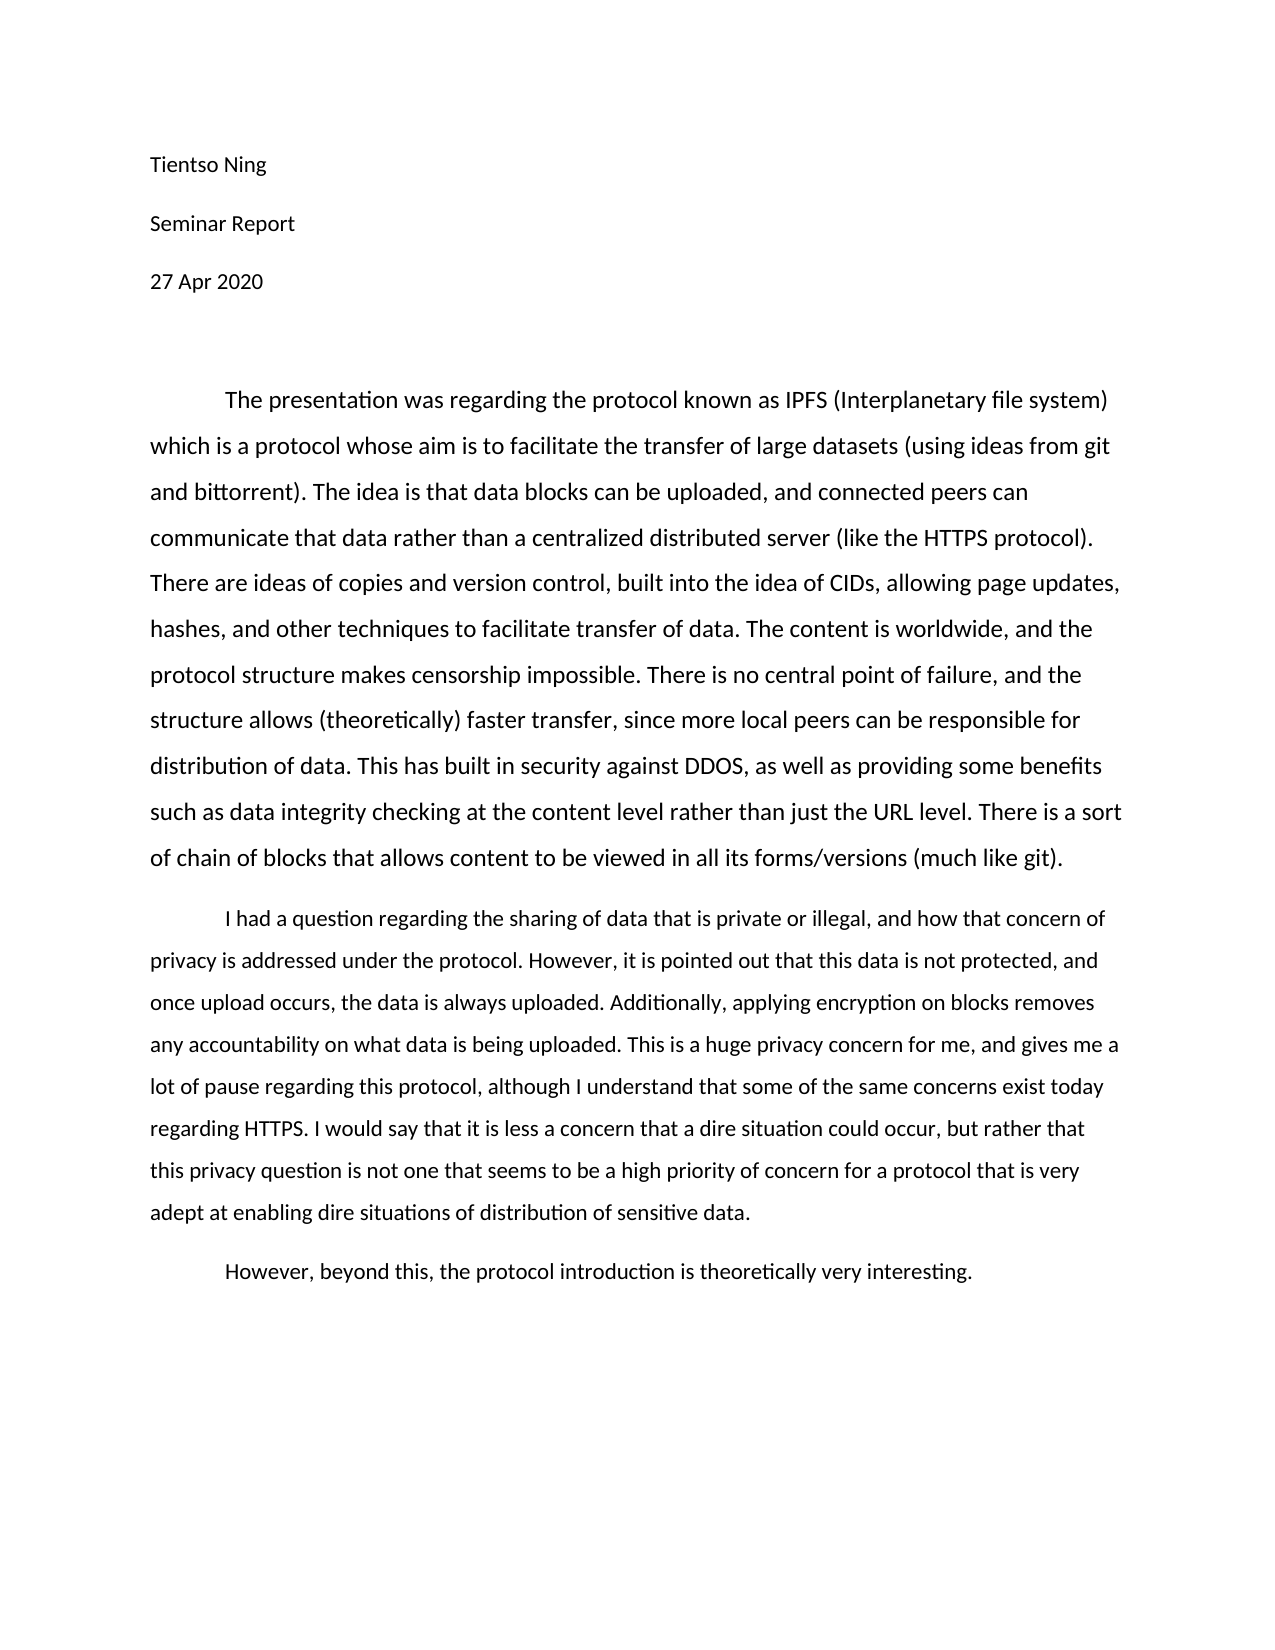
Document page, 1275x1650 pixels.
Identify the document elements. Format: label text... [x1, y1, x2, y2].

text The presentation was regarding the protocol known as IPFS (Interplanetary file system) which is a protocol whose aim is to facilitate the transfer of large datasets (using ideas from git and bittorrent). The idea is that data blocks can be uploaded, and connected peers can communicate that data rather than a centralized distributed server (like the HTTPS protocol). There are ideas of copies and version control, built into the idea of CIDs, allowing page updates, hashes, and other techniques to facilitate transfer of data. The content is worldwide, and the protocol structure makes censorship impossible. There is no central point of failure, and the structure allows (theoretically) faster transfer, since more local peers can be responsible for distribution of data. This has built in security against DDOS, as well as providing some benefits such as data integrity checking at the content level rather than just the URL level. There is a sort of chain of blocks that allows content to be viewed in all its forms/versions (much like git). [150, 384, 1125, 872]
text Seminar Report [150, 209, 1125, 237]
text Tientso Ning [150, 150, 1125, 178]
text However, beyond this, the protocol introduction is theoretically very interesting. [150, 1257, 1125, 1285]
text 27 Apr 2020 [150, 267, 1125, 295]
text I had a question regarding the sharing of data that is private or illegal, and how that concern of privacy is addressed under the protocol. However, it is pointed out that this data is not protected, and once upload occurs, the data is always uploaded. Additionally, applying encryption on blocks removes any accountability on what data is being uploaded. This is a huge privacy concern for me, and gives me a lot of pause regarding this protocol, although I understand that some of the same concerns exist today regarding HTTPS. I would say that it is less a concern that a dire situation could occur, but rather that this privacy question is not one that seems to be a high priority of concern for a protocol that is very adept at enabling dire situations of distribution of sensitive data. [150, 904, 1125, 1226]
